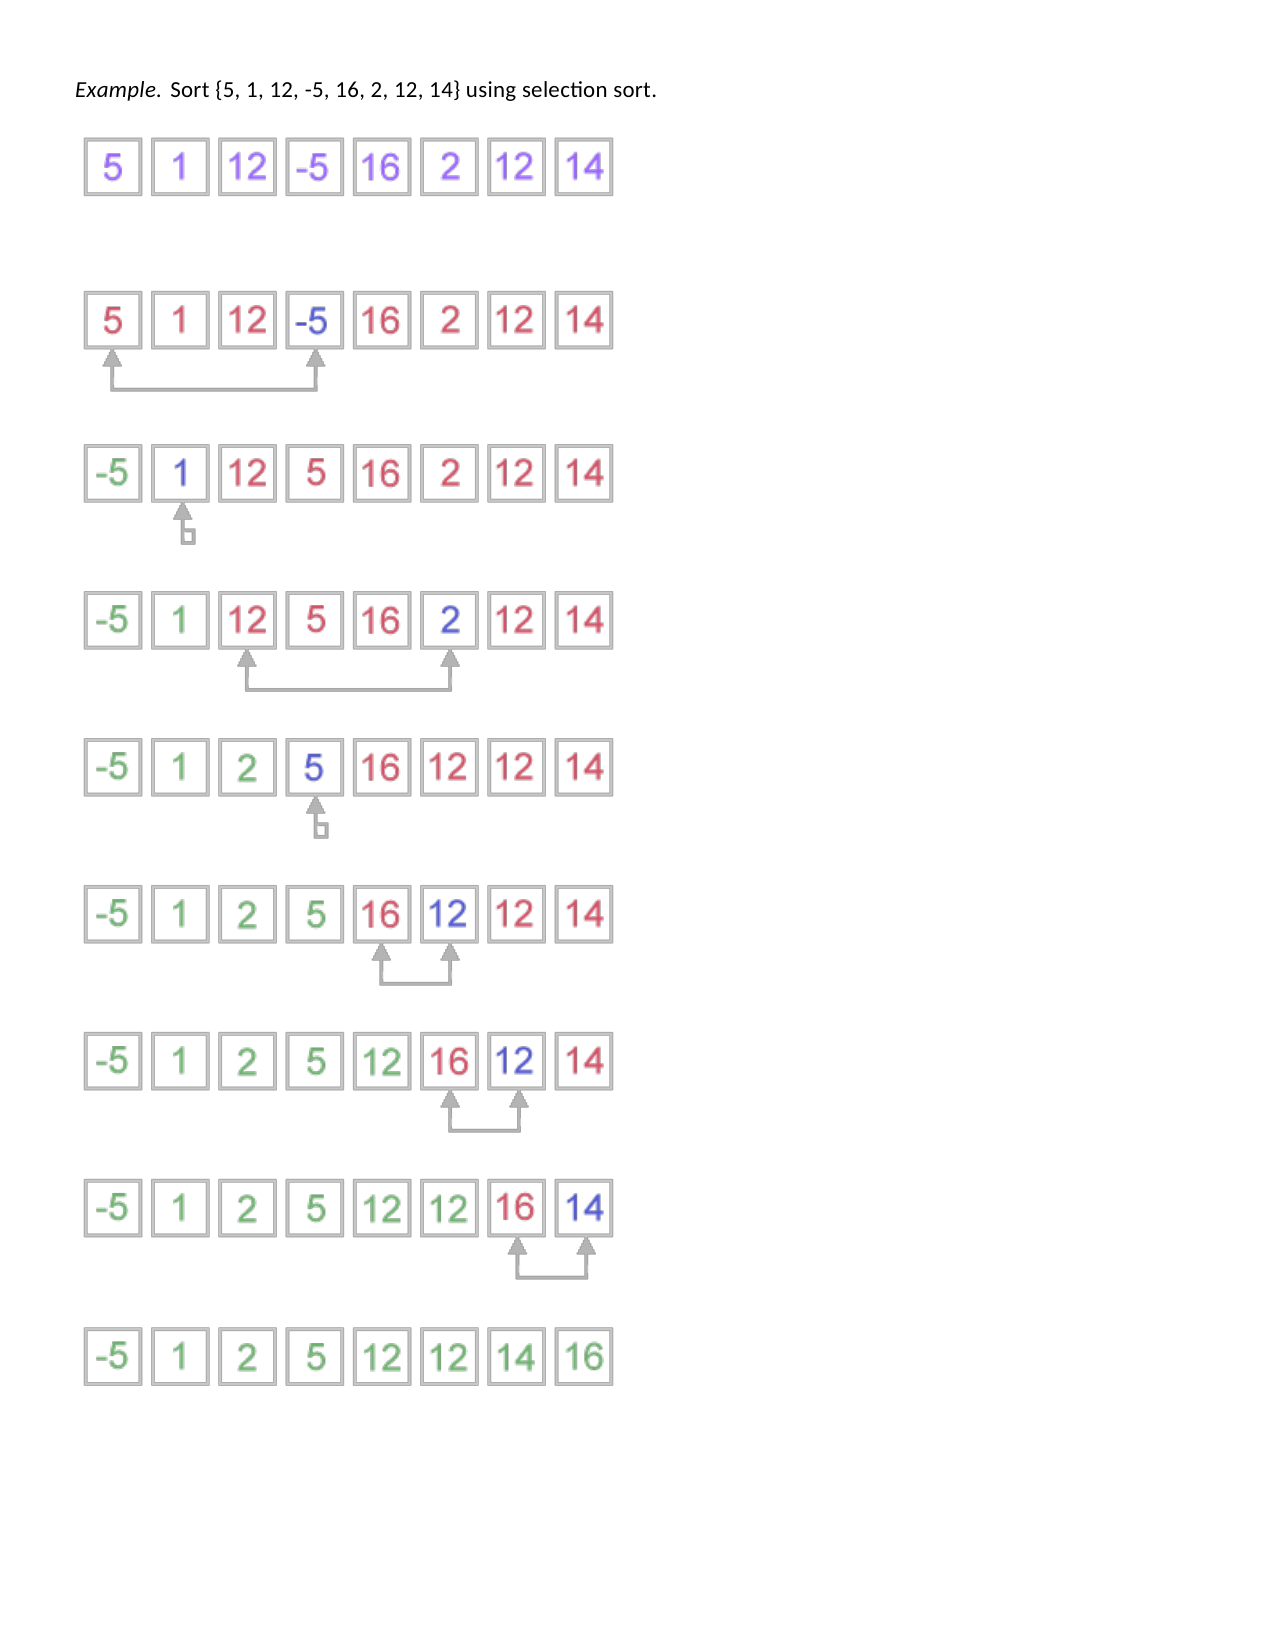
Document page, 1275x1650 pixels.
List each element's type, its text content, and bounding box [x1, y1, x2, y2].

picture [75, 132, 621, 1403]
text Example. Sort {5, 1, 12, -5, 16, 2, 12, 14} using selection sort. [75, 75, 1200, 103]
